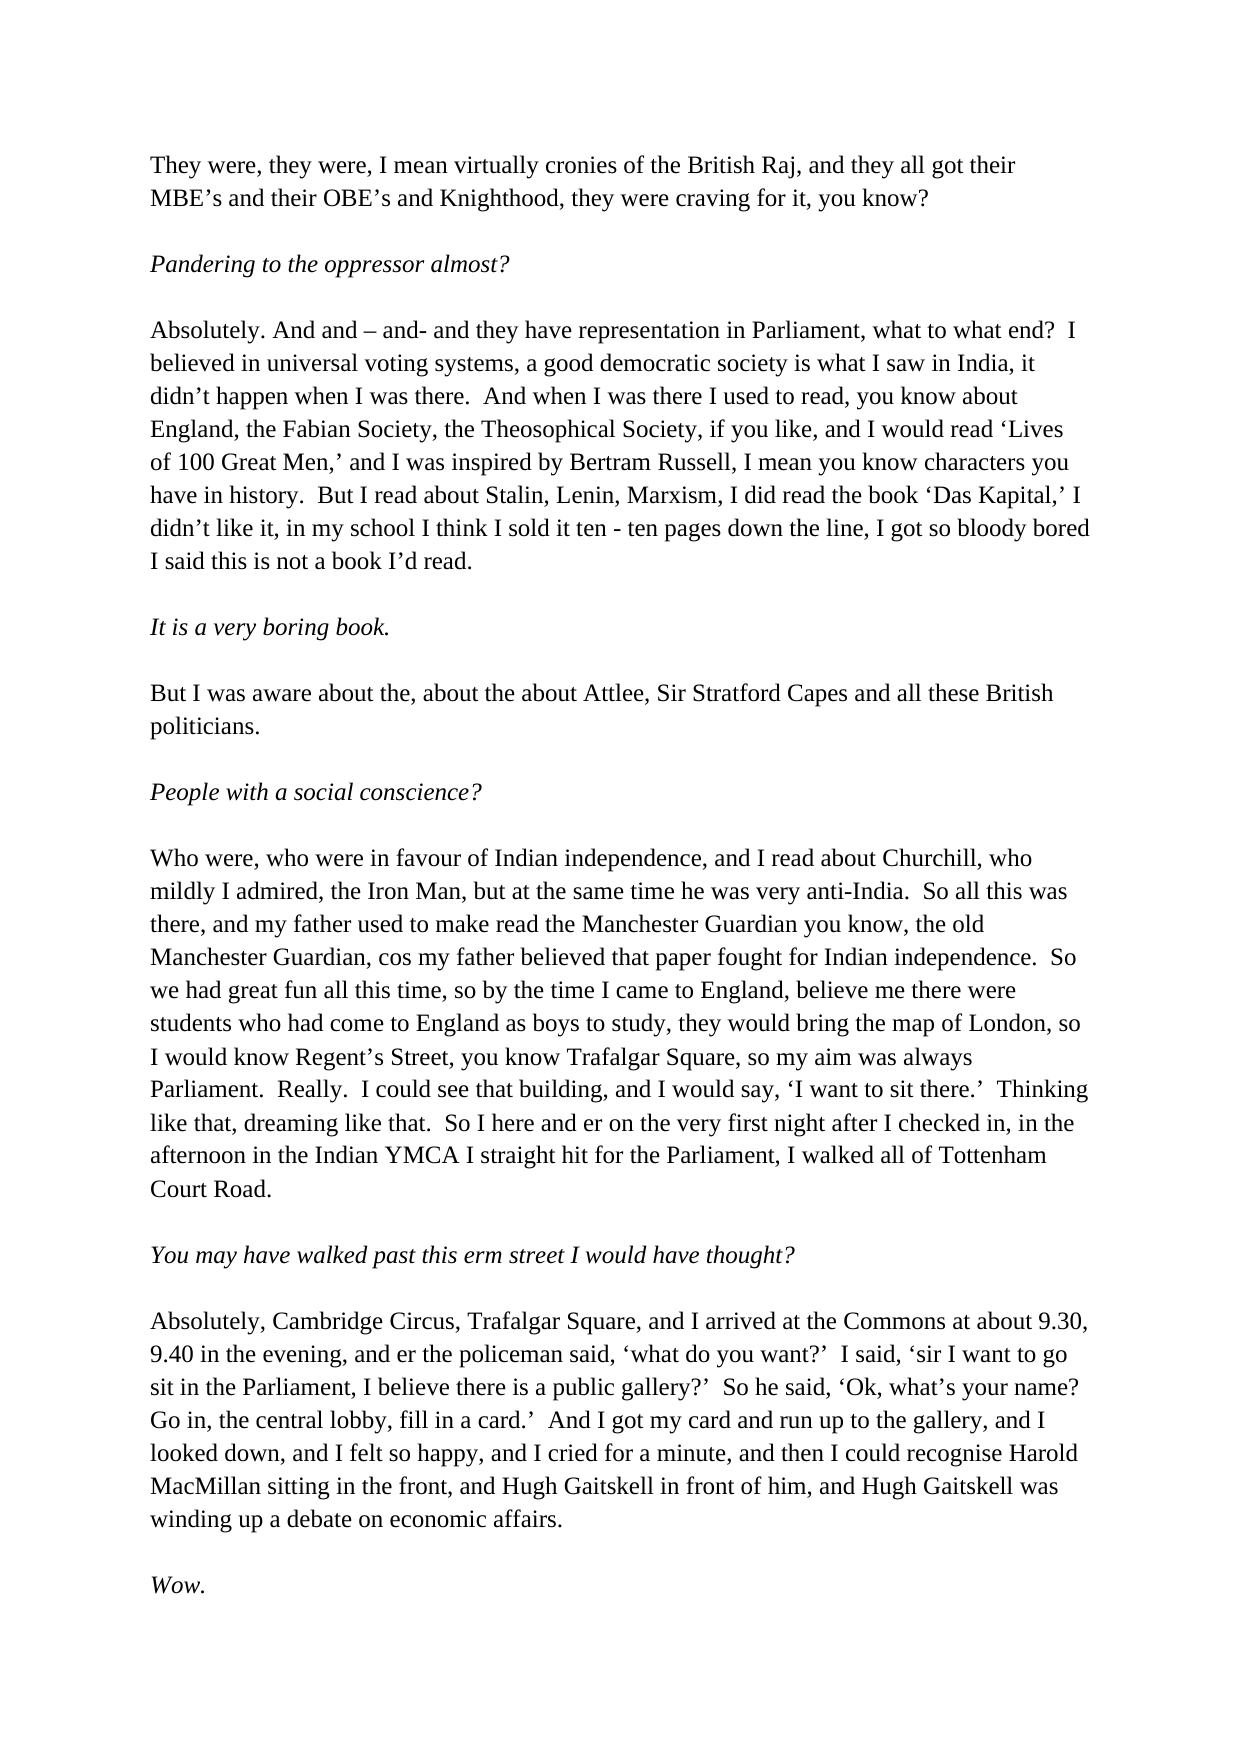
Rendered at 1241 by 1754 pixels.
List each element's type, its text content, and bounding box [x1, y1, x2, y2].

text But I was aware about the, about the about Attlee, Sir Stratford Capes and all these British politicians. [150, 678, 1090, 740]
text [150, 150, 1090, 212]
text Pandering to the oppressor almost? [150, 249, 1090, 278]
text You may have walked past this erm street I would have thought? [150, 1240, 1090, 1268]
text People with a social conscience? [150, 777, 1090, 806]
text Who were, who were in favour of Indian independence, and I read about Churchill, who mildly I admired, the Iron Man, but at the same time he was very anti-India. So all this was there, and my father used to make read the Manchester Guardian you know, the old Manchester Guardian, cos my father believed that paper fought for Indian independence. So we had great fun all this time, so by the time I came to England, believe me there were students who had come to England as boys to study, they would bring the map of London, so I would know Regent’s Street, you know Trafalgar Square, so my aim was always Parliament. Really. I could see that building, and I would say, ‘I want to sit there.’ Thinking like that, dreaming like that. So I here and er on the very first night after I checked in, in the afternoon in the Indian YMCA I straight hit for the Parliament, I walked all of Tottenham Court Road. [150, 843, 1090, 1202]
text Absolutely. And and – and- and they have representation in Parliament, what to what end? I believed in universal voting systems, a good democratic society is what I saw in India, it didn’t happen when I was there. And when I was there I used to read, you know about England, the Fabian Society, the Theosophical Society, if you like, and I would read ‘Lives of 100 Great Men,’ and I was inspired by Bertram Russell, I mean you know characters you have in history. But I read about Stalin, Lenin, Marxism, I did read the book ‘Das Kapital,’ I didn’t like it, in my school I think I sold it ten - ten pages down the line, I got so bloody bored I said this is not a book I’d read. [150, 315, 1090, 575]
text Wow. [150, 1570, 1090, 1599]
text Absolutely, Cambridge Circus, Trafalgar Square, and I arrived at the Commons at about 9.30, 9.40 in the evening, and er the policeman said, ‘what do you want?’ I said, ‘sir I want to go sit in the Parliament, I believe there is a public gallery?’ So he said, ‘Ok, what’s your name? Go in, the central lobby, fill in a card.’ And I got my card and run up to the gallery, and I looked down, and I felt so happy, and I cried for a minute, and then I could recognise Harold MacMillan sitting in the front, and Hugh Gaitskell in front of him, and Hugh Gaitskell was winding up a debate on economic affairs. [150, 1306, 1090, 1533]
text It is a very boring book. [150, 612, 1090, 641]
